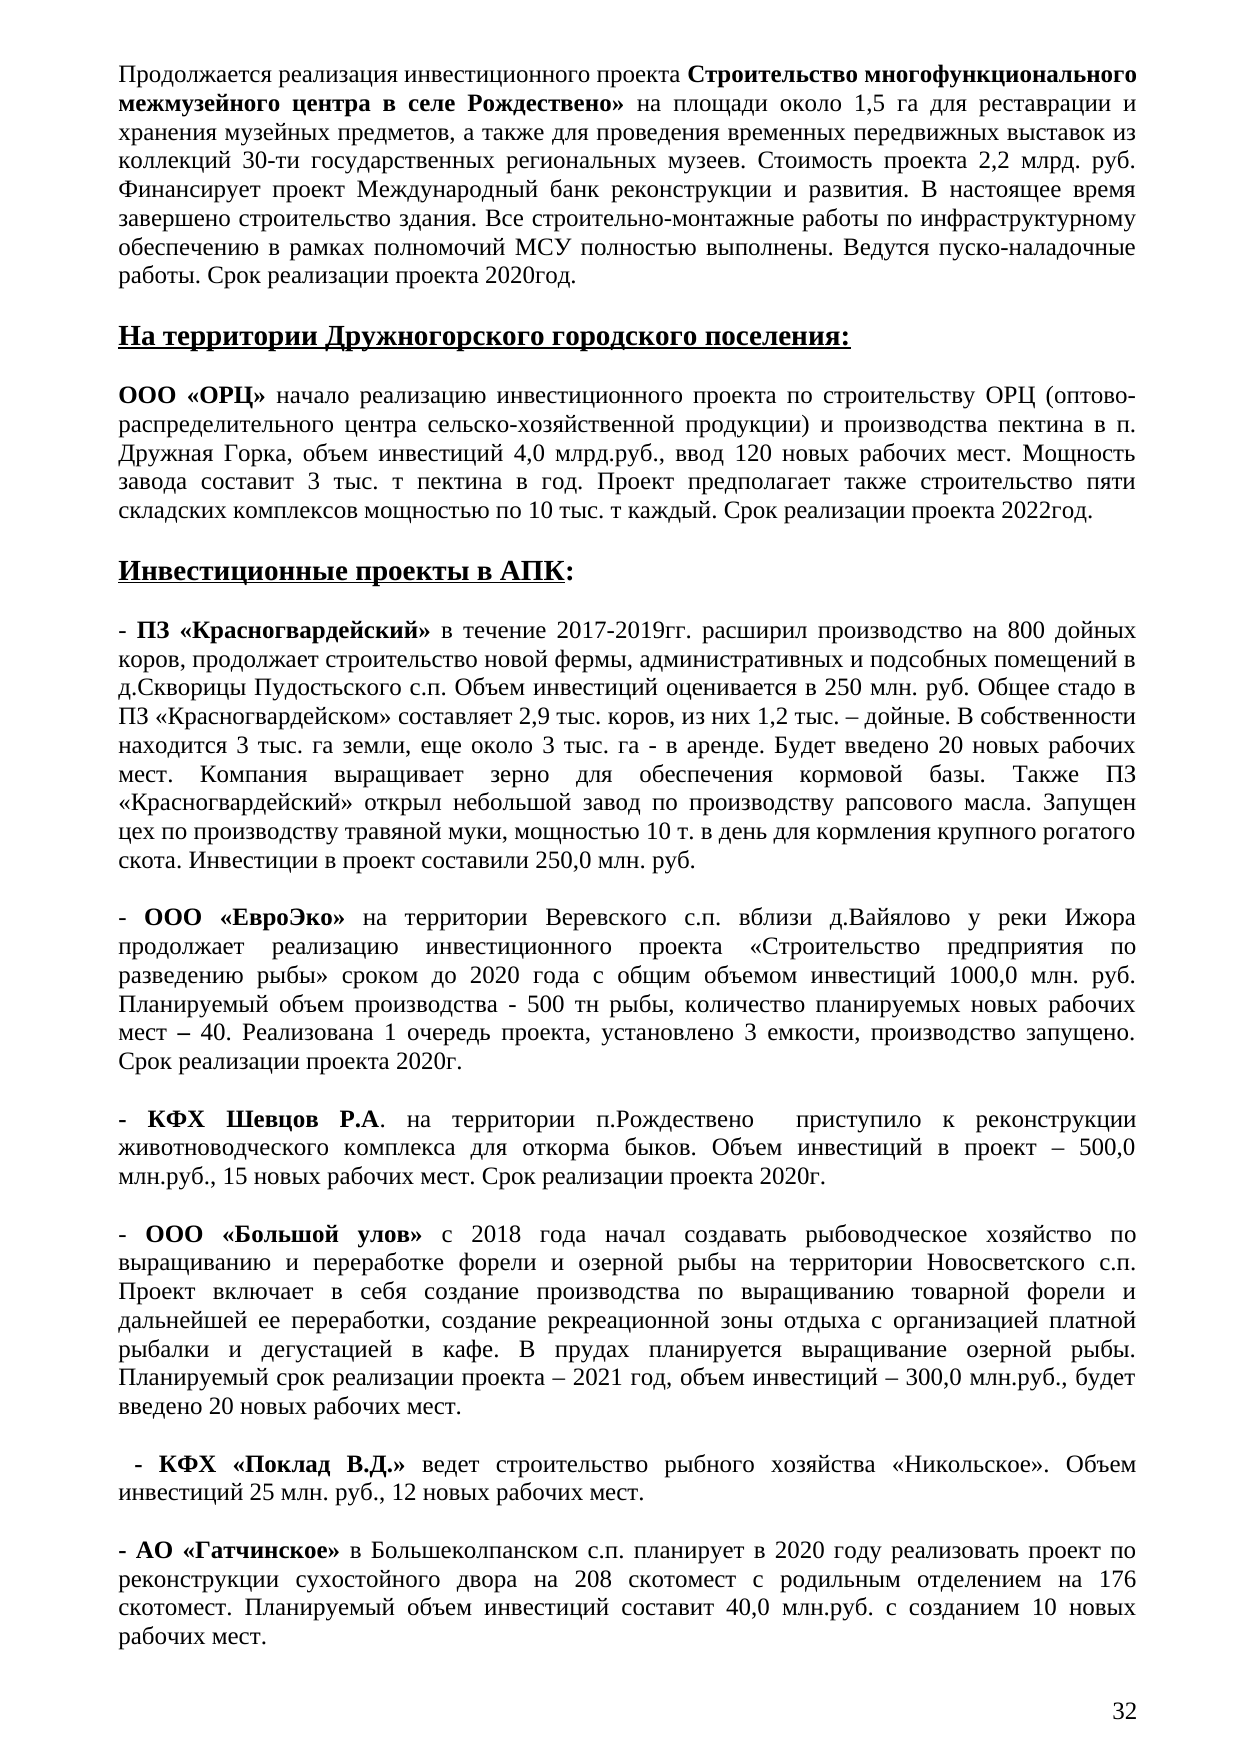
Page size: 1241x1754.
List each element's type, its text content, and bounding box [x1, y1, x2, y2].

text ООО «ОРЦ» начало реализацию инвестиционного проекта по строительству ОРЦ (оптово-распределительного центра сельско-хозяйственной продукции) и производства пектина в п. Дружная Горка, объем инвестиций 4,0 млрд.руб., ввод 120 новых рабочих мест. Мощность завода составит 3 тыс. т пектина в год. Проект предполагает также строительство пяти складских комплексов мощностью по 10 тыс. т каждый. Срок реализации проекта 2022год. [118, 380, 1137, 524]
text Инвестиционные проекты в АПК: [118, 553, 1137, 586]
text - ПЗ «Красногвардейский» в течение 2017-2019гг. расширил производство на 800 дойных коров, продолжает строительство новой фермы, административных и подсобных помещений в д.Скворицы Пудостьского с.п. Объем инвестиций оценивается в 250 млн. руб. Общее стадо в ПЗ «Красногвардейском» составляет 2,9 тыс. коров, из них 1,2 тыс. – дойные. В собственности находится 3 тыс. га земли, еще около 3 тыс. га - в аренде. Будет введено 20 новых рабочих мест. Компания выращивает зерно для обеспечения кормовой базы. Также ПЗ «Красногвардейский» открыл небольшой завод по производству рапсового масла. Запущен цех по производству травяной муки, мощностью 10 т. в день для кормления крупного рогатого скота. Инвестиции в проект составили 250,0 млн. руб. [118, 615, 1137, 874]
text На территории Дружногорского городского поселения: [118, 318, 1137, 351]
text - КФХ «Поклад В.Д.» ведет строительство рыбного хозяйства «Никольское». Объем инвестиций 25 млн. руб., 12 новых рабочих мест. [118, 1449, 1137, 1506]
text - ООО «ЕвроЭко» на территории Веревского с.п. вблизи д.Вайялово у реки Ижора продолжает реализацию инвестиционного проекта «Строительство предприятия по разведению рыбы» сроком до 2020 года с общим объемом инвестиций 1000,0 млн. руб. Планируемый объем производства - 500 тн рыбы, количество планируемых новых рабочих мест – 40. Реализована 1 очередь проекта, установлено 3 емкости, производство запущено. Срок реализации проекта 2020г. [118, 989, 1137, 1075]
text Продолжается реализация инвестиционного проекта Строительство многофункционального межмузейного центра в селе Рождествено» на площади около 1,5 га для реставрации и хранения музейных предметов, а также для проведения временных передвижных выставок из коллекций 30-ти государственных региональных музеев. Стоимость проекта 2,2 млрд. руб. Финансирует проект Международный банк реконструкции и развития. В настоящее время завершено строительство здания. Все строительно-монтажные работы по инфраструктурному обеспечению в рамках полномочий МСУ полностью выполнены. Ведутся пуско-наладочные работы. Срок реализации проекта 2020год. [118, 59, 1137, 289]
text - ООО «Большой улов» с 2018 года начал создавать рыбоводческое хозяйство по выращиванию и переработке форели и озерной рыбы на территории Новосветского с.п. Проект включает в себя создание производства по выращиванию товарной форели и дальнейшей ее переработки, создание рекреационной зоны отдыха с организацией платной рыбалки и дегустацией в кафе. В прудах планируется выращивание озерной рыбы. Планируемый срок реализации проекта – 2021 год, объем инвестиций – 300,0 млн.руб., будет введено 20 новых рабочих мест. [118, 1219, 1137, 1420]
text - АО «Гатчинское» в Большеколпанском с.п. планирует в 2020 году реализовать проект по реконструкции сухостойного двора на 208 скотомест с родильным отделением на 176 скотомест. Планируемый объем инвестиций составит 40,0 млн.руб. с созданием 10 новых рабочих мест. [118, 1535, 1137, 1650]
text - КФХ Шевцов Р.А. на территории п.Рождествено приступило к реконструкции животноводческого комплекса для откорма быков. Объем инвестиций в проект – 500,0 млн.руб., 15 новых рабочих мест. Срок реализации проекта 2020г. [118, 1104, 1137, 1190]
